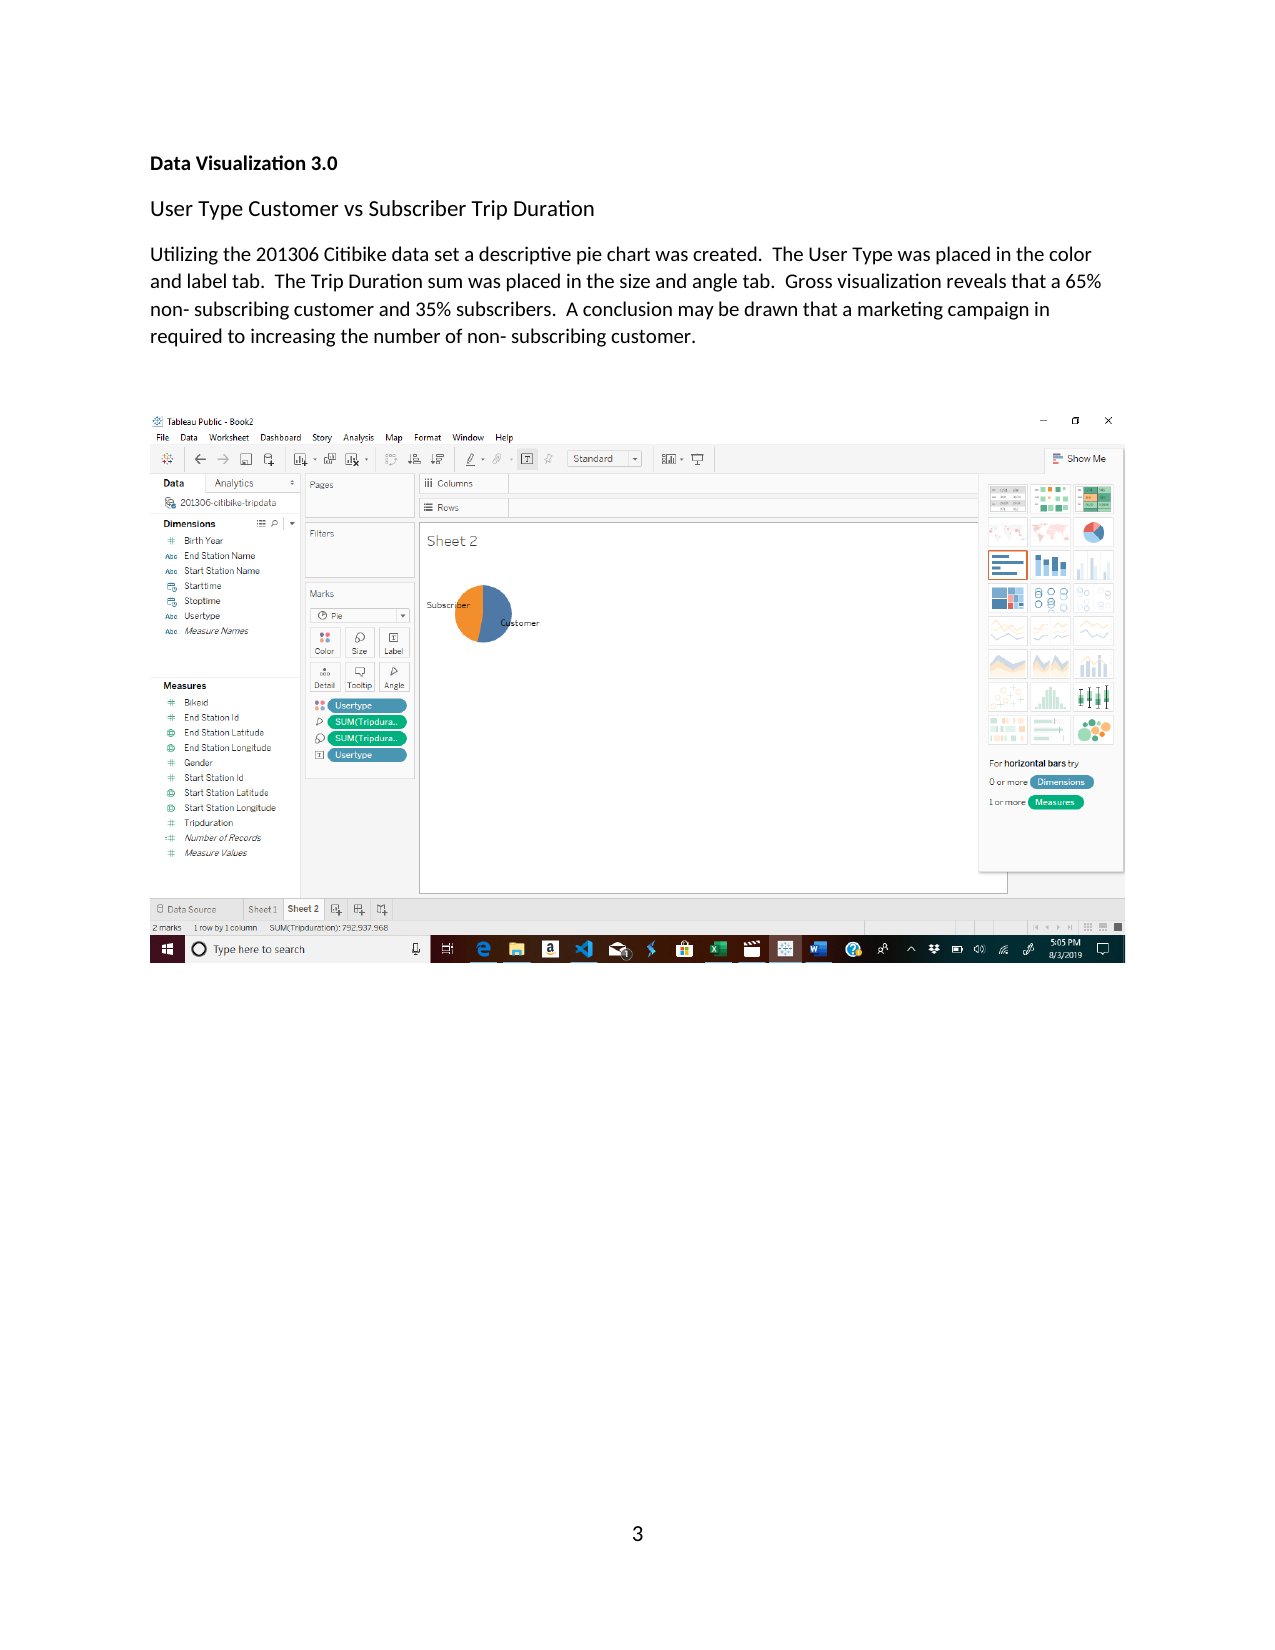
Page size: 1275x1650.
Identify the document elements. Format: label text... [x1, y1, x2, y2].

picture [150, 414, 1125, 963]
text Utilizing the 201306 Citibike data set a descriptive pie chart was created. The User Type was placed in the color and label tab. The Trip Duration sum was placed in the size and angle tab. Gross visualization reveals that a 65% non- subscribing customer and 35% subscribers. A conclusion may be drawn that a marketing campaign in required to increasing the number of non- subscribing customer. [150, 241, 1125, 348]
text User Type Customer vs Subscriber Trip Duration [150, 194, 1125, 222]
text Data Visualization 3.0 [150, 150, 1125, 175]
